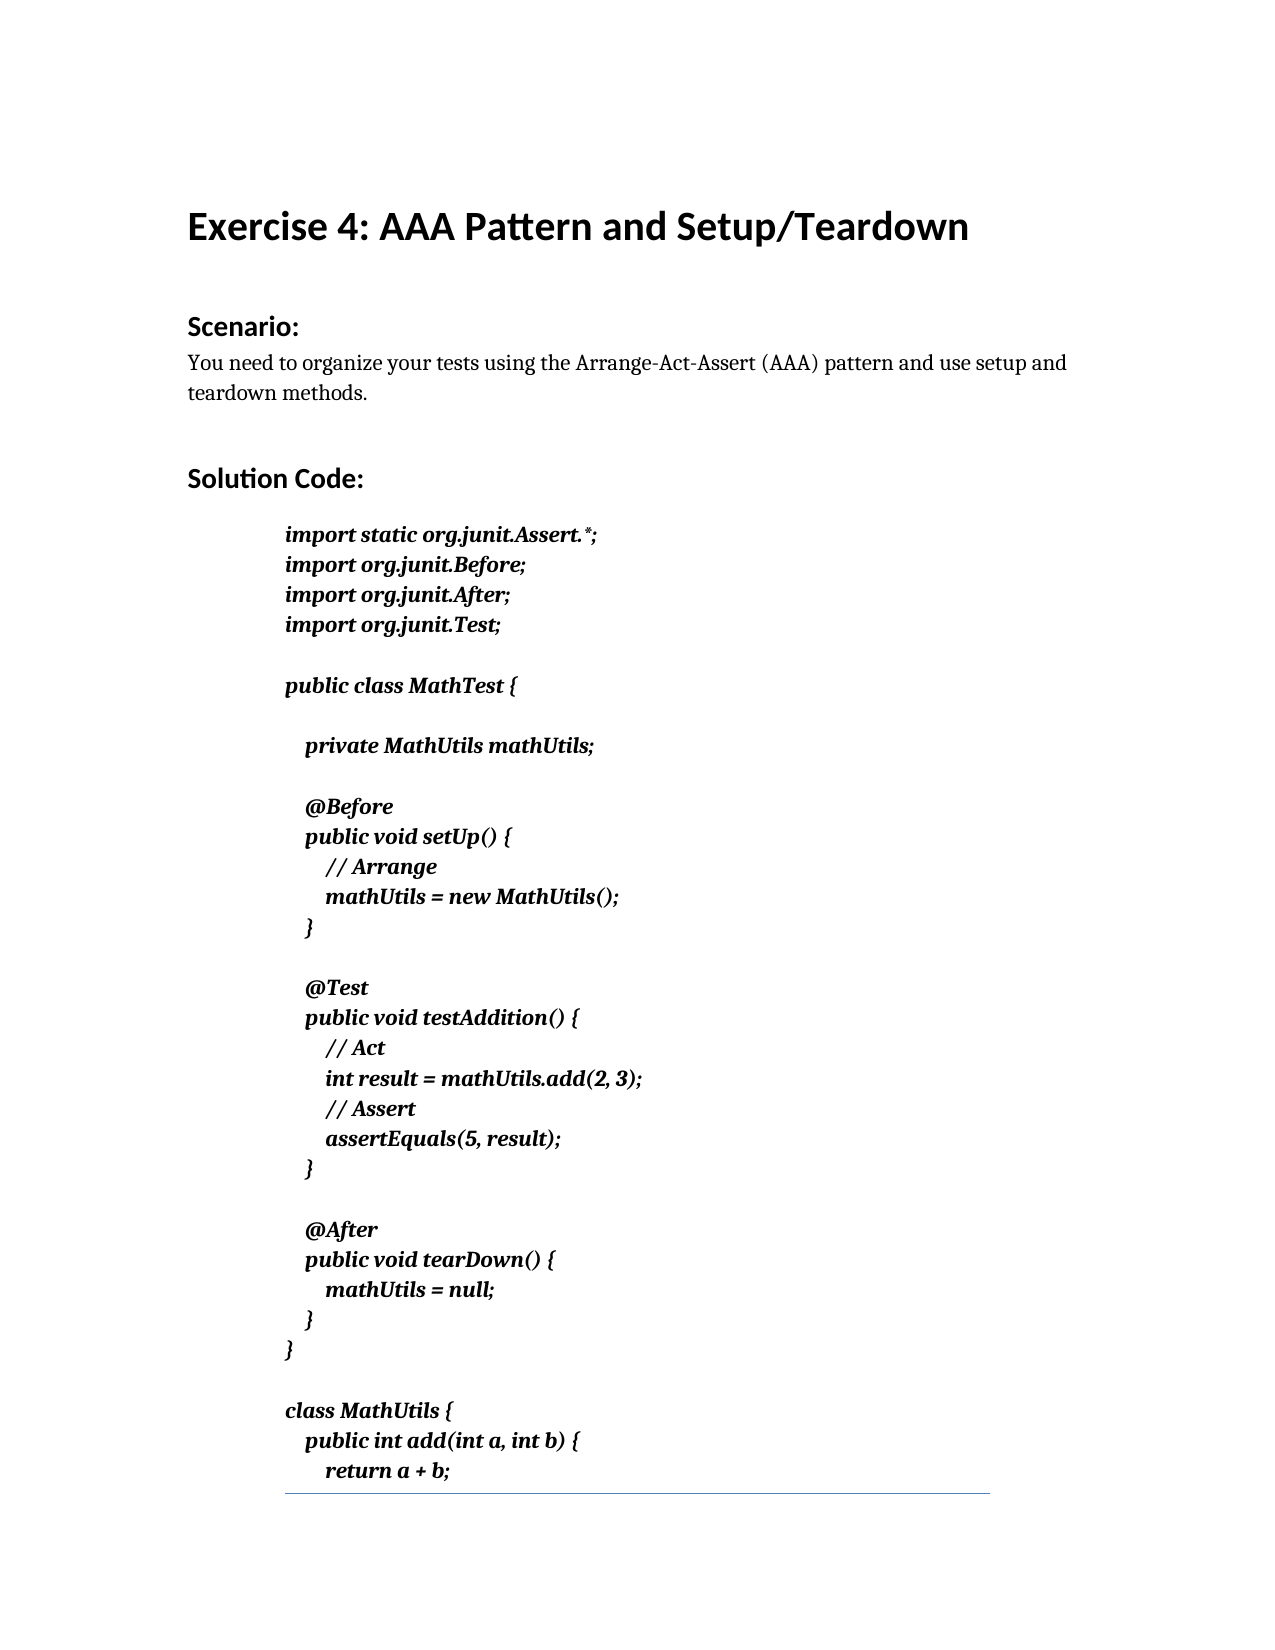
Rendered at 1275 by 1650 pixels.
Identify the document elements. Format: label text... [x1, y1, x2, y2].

subtitle Solution Code: [187, 460, 1087, 495]
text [285, 522, 990, 1493]
subtitle Scenario: [187, 308, 1087, 344]
text You need to organize your tests using the Arrange-Act-Assert (AAA) pattern and use setup and teardown methods. [187, 349, 1087, 406]
subtitle Exercise 4: AAA Pattern and Setup/Teardown [187, 200, 1087, 251]
